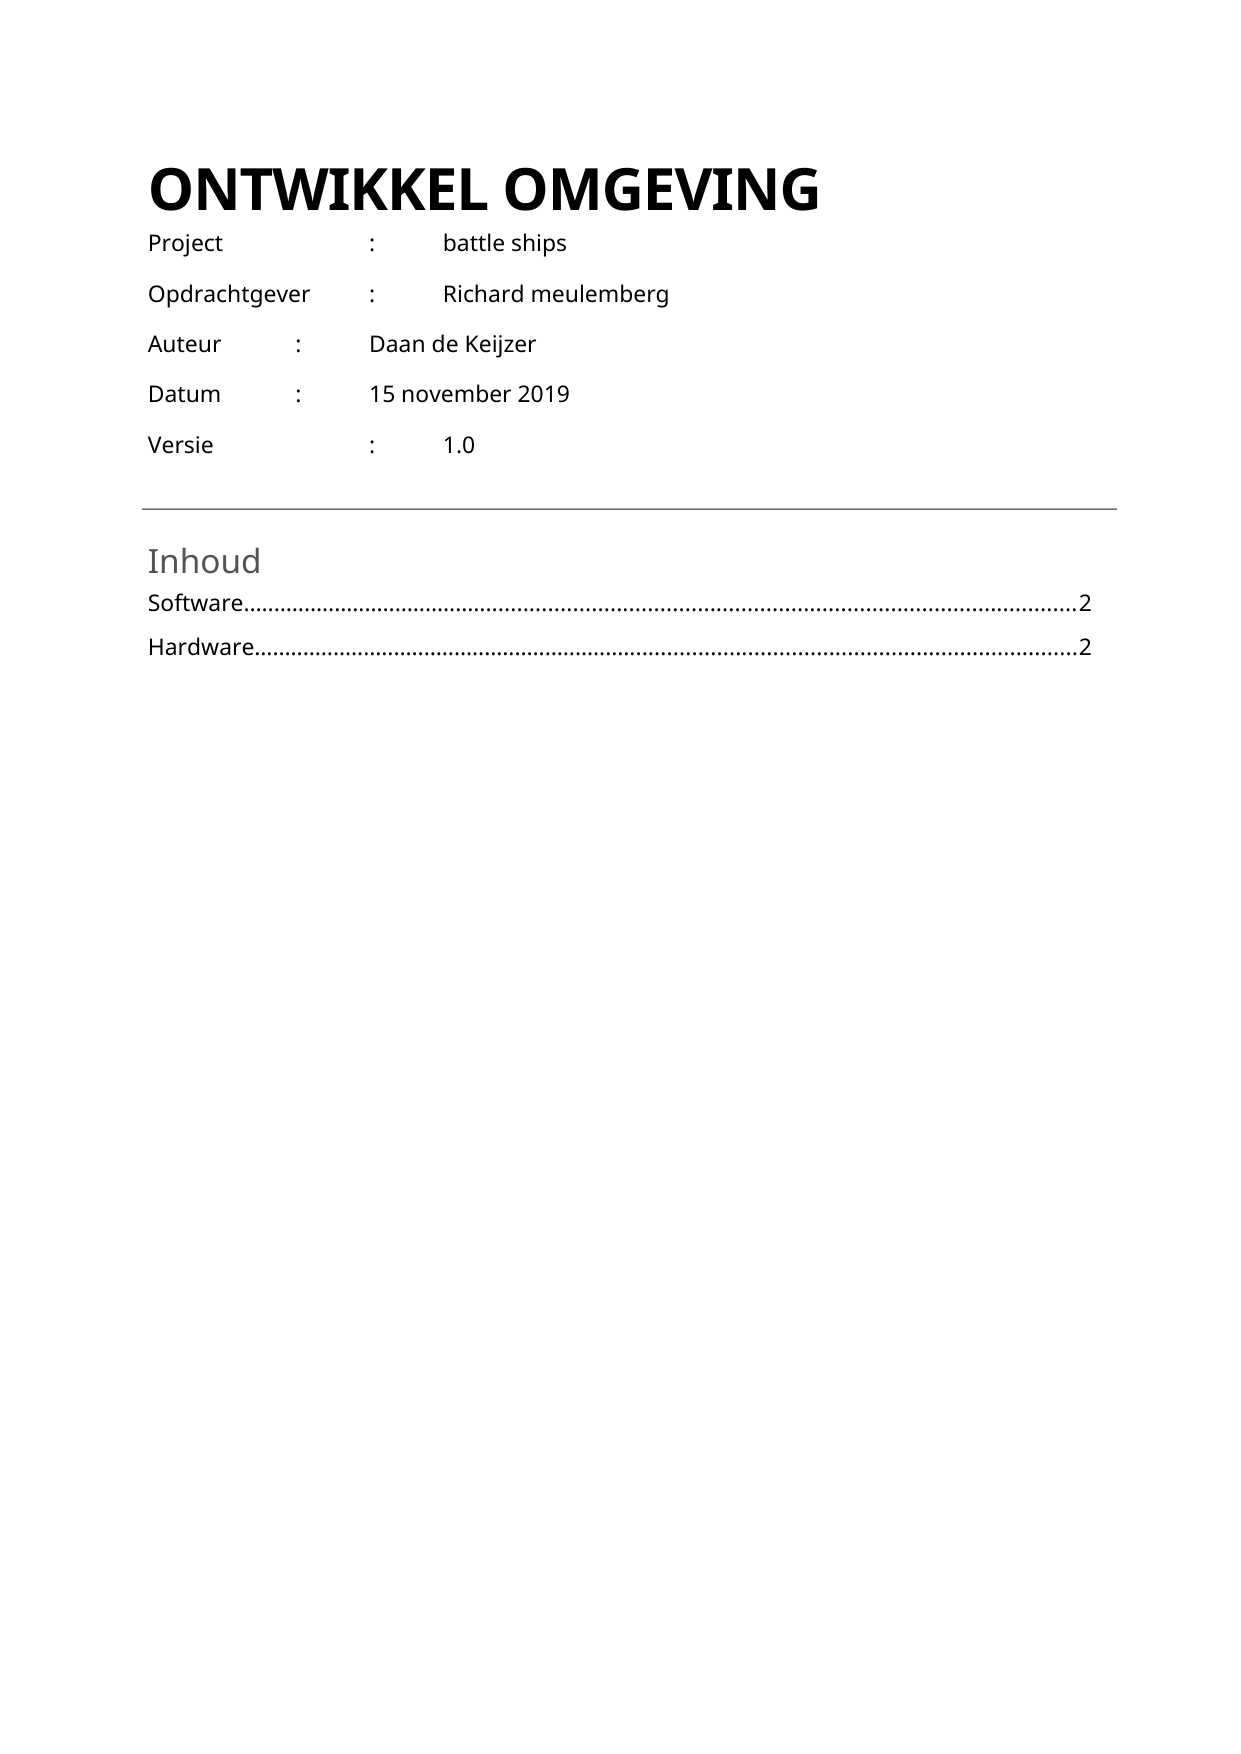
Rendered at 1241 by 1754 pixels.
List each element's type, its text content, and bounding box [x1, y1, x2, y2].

text Project : battle ships [148, 227, 1093, 258]
title ONTWIKKEL OMGEVING [148, 148, 1093, 227]
text Datum : 15 november 2019 [148, 378, 1093, 409]
text Opdrachtgever : Richard meulemberg [148, 277, 1093, 309]
text Versie : 1.0 [148, 429, 1093, 460]
text Auteur : Daan de Keijzer [148, 328, 1093, 359]
